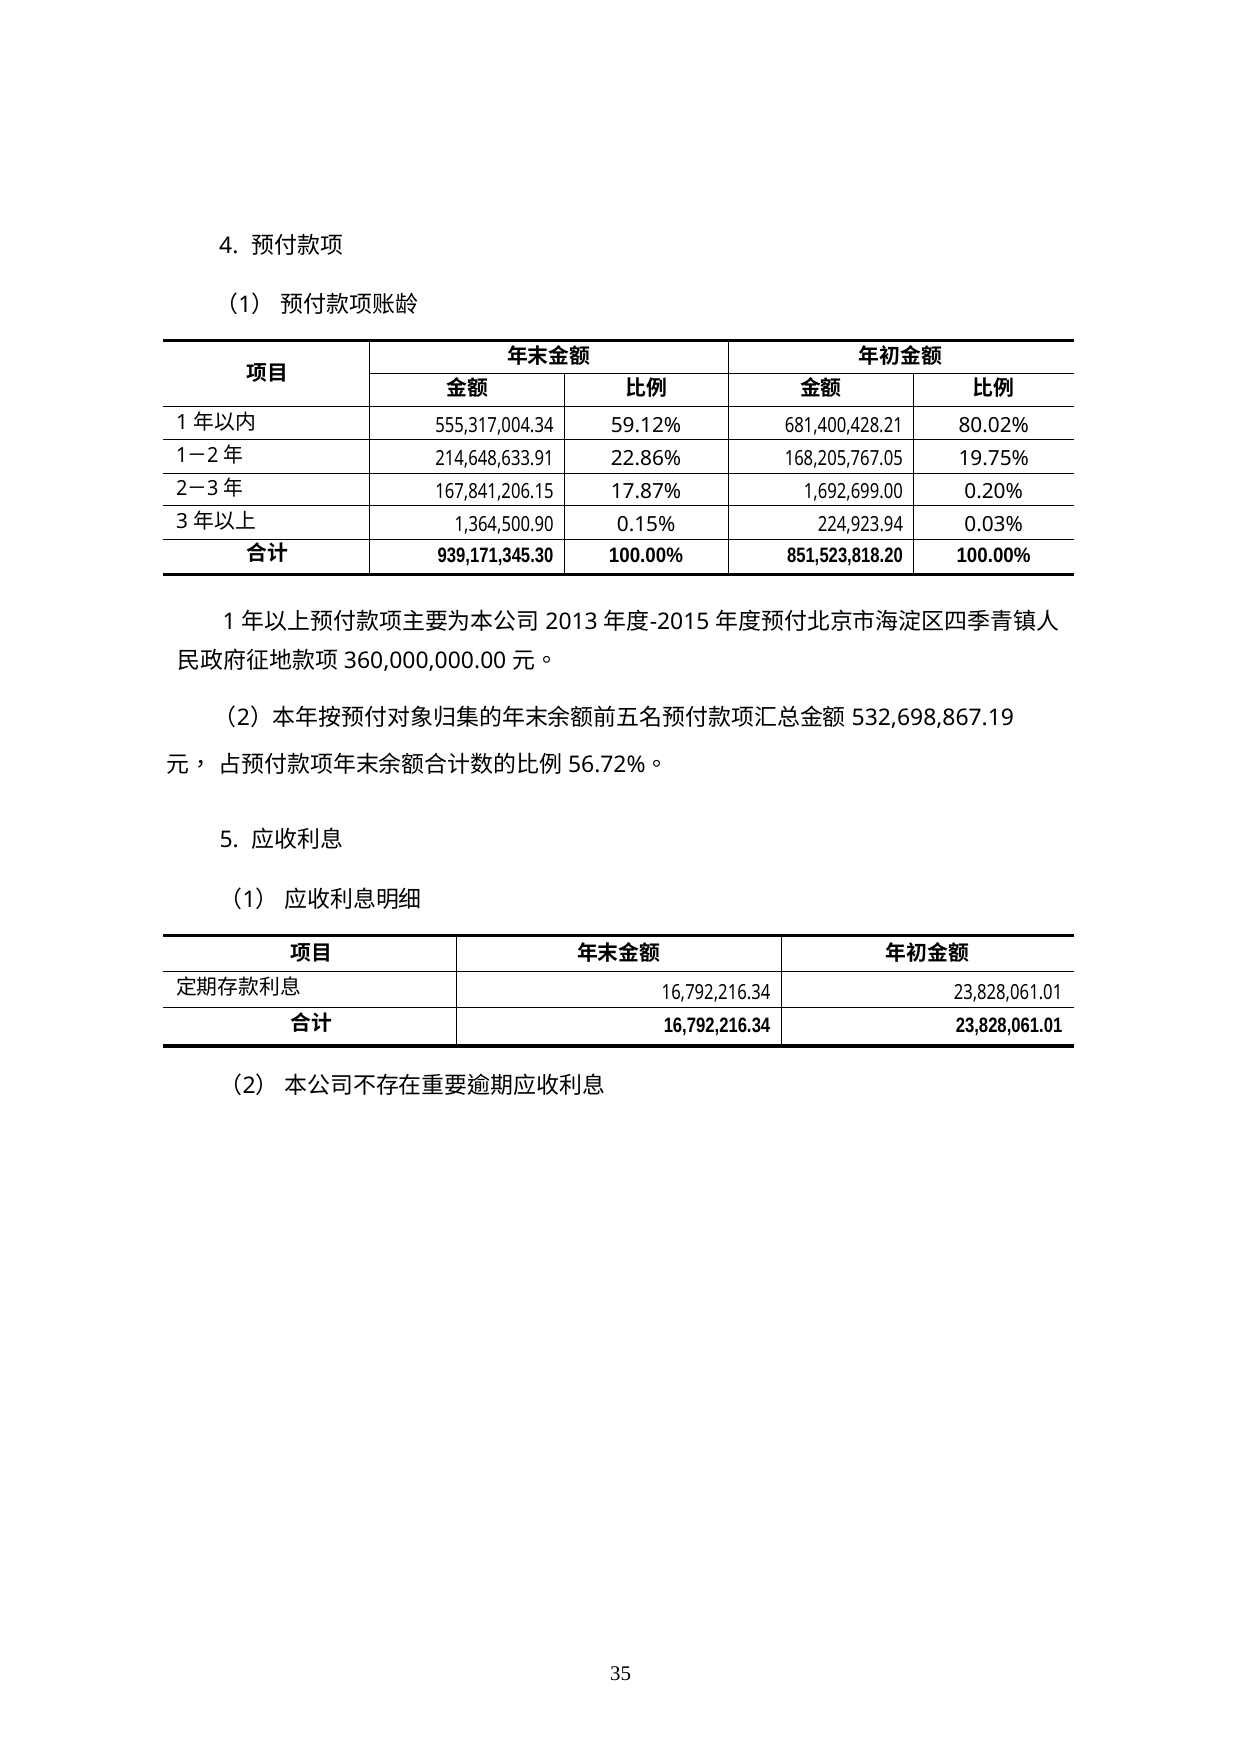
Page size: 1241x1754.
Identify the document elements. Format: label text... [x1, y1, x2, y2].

text （2） 本公司不存在重要逾期应收利息 [219, 1069, 1088, 1100]
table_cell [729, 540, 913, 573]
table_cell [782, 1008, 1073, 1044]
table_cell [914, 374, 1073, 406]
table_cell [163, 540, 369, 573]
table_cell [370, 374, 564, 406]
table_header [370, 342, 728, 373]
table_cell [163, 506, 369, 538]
text 35 [175, 1661, 1065, 1685]
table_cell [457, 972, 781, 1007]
text （1） 预付款项账龄 [215, 288, 1088, 319]
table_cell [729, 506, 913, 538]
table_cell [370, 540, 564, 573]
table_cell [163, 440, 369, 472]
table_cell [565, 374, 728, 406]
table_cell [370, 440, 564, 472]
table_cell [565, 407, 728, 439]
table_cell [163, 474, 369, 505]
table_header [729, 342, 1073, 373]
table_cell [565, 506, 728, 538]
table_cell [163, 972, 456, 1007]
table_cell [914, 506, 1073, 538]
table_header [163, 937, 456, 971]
text 1 年以上预付款项主要为本公司 2013 年度-2015 年度预付北京市海淀区四季青镇人 [222, 605, 1088, 636]
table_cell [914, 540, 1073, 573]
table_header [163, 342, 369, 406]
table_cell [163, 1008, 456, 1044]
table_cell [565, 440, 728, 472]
text 民政府征地款项 360,000,000.00 元。 [177, 644, 1088, 675]
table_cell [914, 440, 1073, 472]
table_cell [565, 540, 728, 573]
subtitle 4. 预付款项 [219, 228, 1088, 260]
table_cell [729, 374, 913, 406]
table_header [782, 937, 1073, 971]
text 5. 应收利息 [219, 823, 1088, 855]
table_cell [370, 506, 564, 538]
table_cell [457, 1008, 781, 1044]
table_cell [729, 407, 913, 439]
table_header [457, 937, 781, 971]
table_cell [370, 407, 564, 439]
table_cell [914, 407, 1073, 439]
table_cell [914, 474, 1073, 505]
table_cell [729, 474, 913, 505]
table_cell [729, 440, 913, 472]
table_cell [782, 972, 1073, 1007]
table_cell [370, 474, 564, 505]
text （1） 应收利息明细 [219, 883, 1088, 914]
text （2）本年按预付对象归集的年末余额前五名预付款项汇总金额 532,698,867.19 元， 占预付款项年末余额合计数的比例 56.72%。 [166, 701, 1064, 779]
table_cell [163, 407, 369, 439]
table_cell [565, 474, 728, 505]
